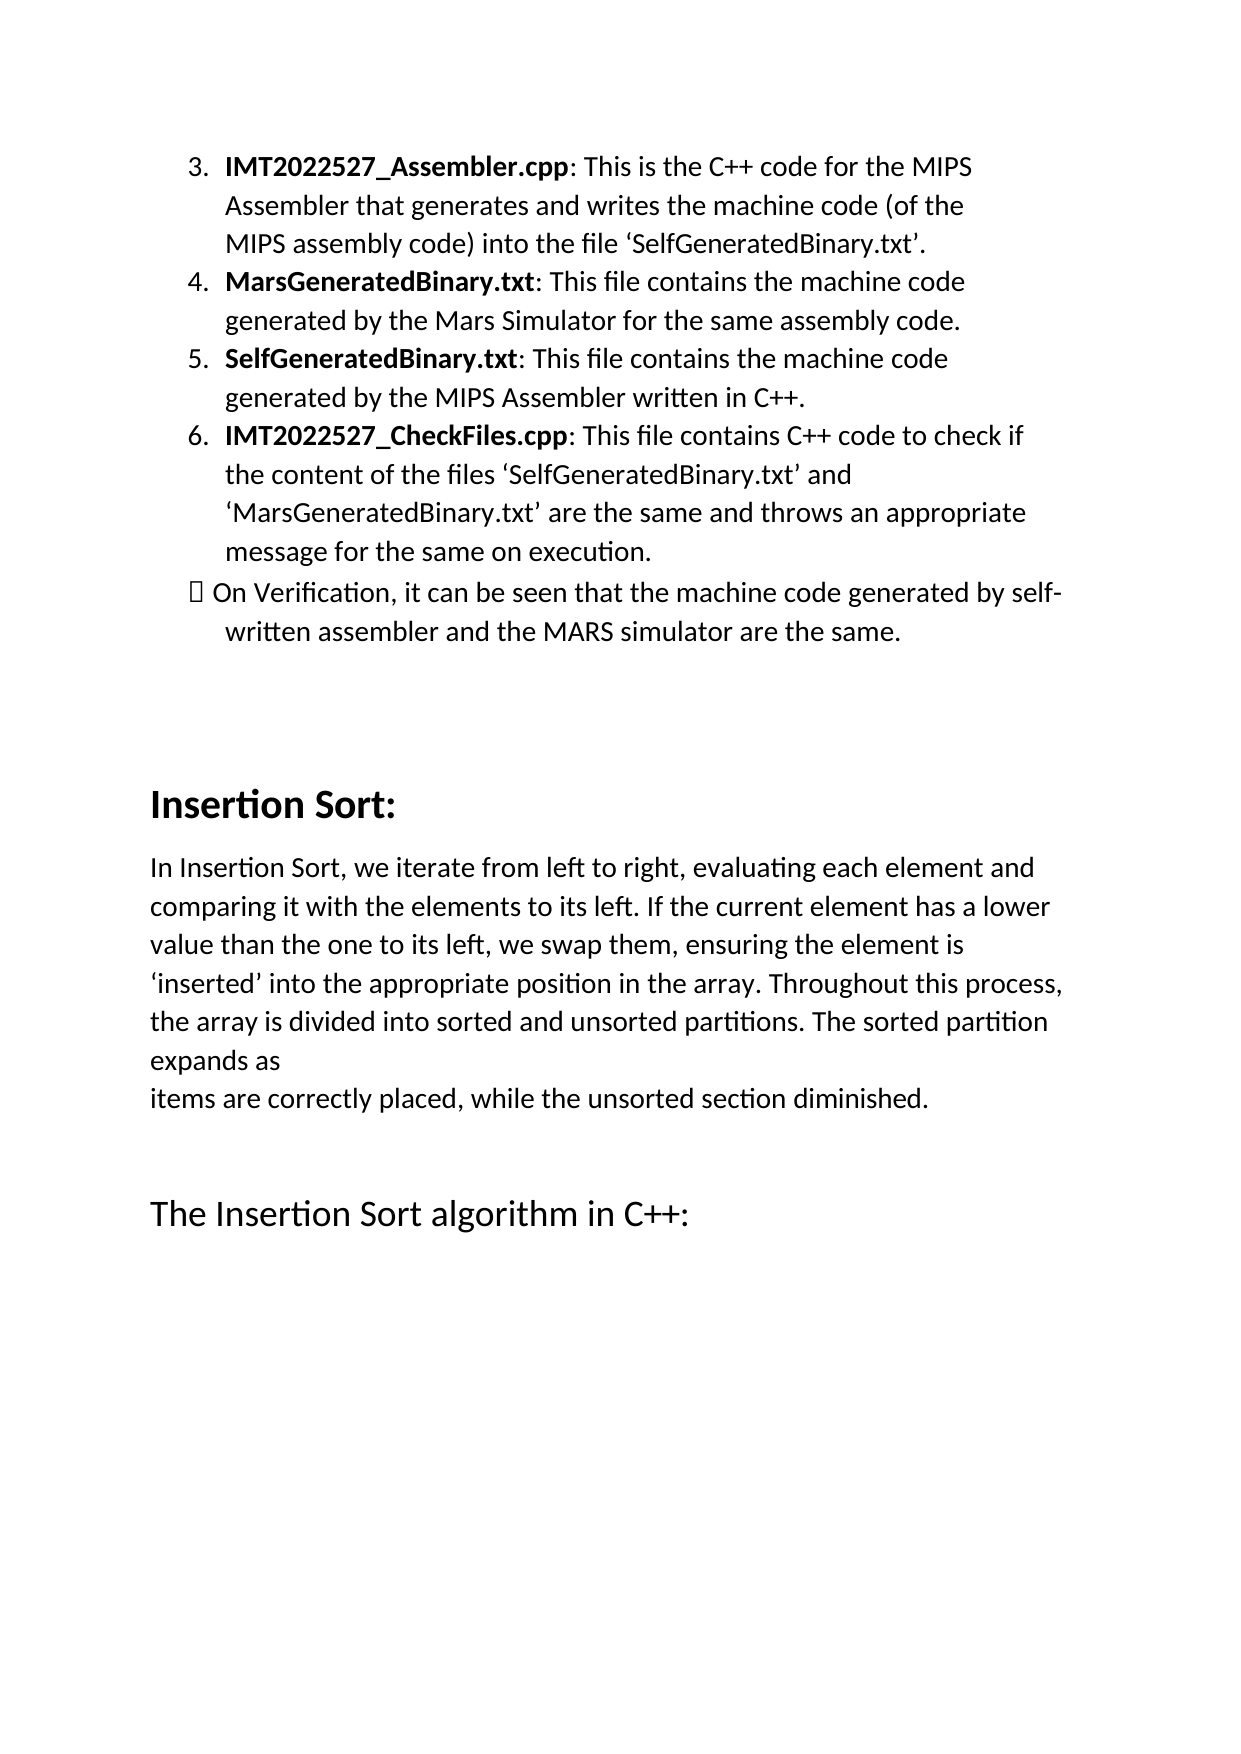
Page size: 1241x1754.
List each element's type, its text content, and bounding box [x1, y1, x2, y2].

text items are correctly placed, while the unsorted section diminished. [150, 1080, 1103, 1115]
list MarsGeneratedBinary.txt: This file contains the machine code generated by the Mars Simulator for the same assembly code. [187, 263, 1088, 338]
list IMT2022527_CheckFiles.cpp: This file contains C++ code to check if the content of the files ‘SelfGeneratedBinary.txt’ and [187, 417, 1061, 491]
list SelfGeneratedBinary.txt: This file contains the machine code generated by the MIPS Assembler written in C++. [187, 340, 1071, 414]
list IMT2022527_Assembler.cpp: This is the C++ code for the MIPS Assembler that generates and writes the machine code (of the [187, 148, 1068, 222]
text MIPS assembly code) into the file ‘SelfGeneratedBinary.txt’. [225, 225, 1103, 261]
text The Insertion Sort algorithm in C++: [150, 1190, 1103, 1236]
text Insertion Sort: [150, 778, 1103, 828]
text In Insertion Sort, we iterate from left to right, evaluating each element and comparing it with the elements to its left. If the current element has a lower value than the one to its left, we swap them, ensuring the element is ‘inserted’ into the appropriate position in the array. Throughout this process, the array is divided into sorted and unsorted partitions. The sorted partition expands as [150, 849, 1081, 1077]
text  On Verification, it can be seen that the machine code generated by self- written assembler and the MARS simulator are the same. [187, 571, 1103, 648]
text ‘MarsGeneratedBinary.txt’ are the same and throws an appropriate message for the same on execution. [225, 494, 1103, 568]
